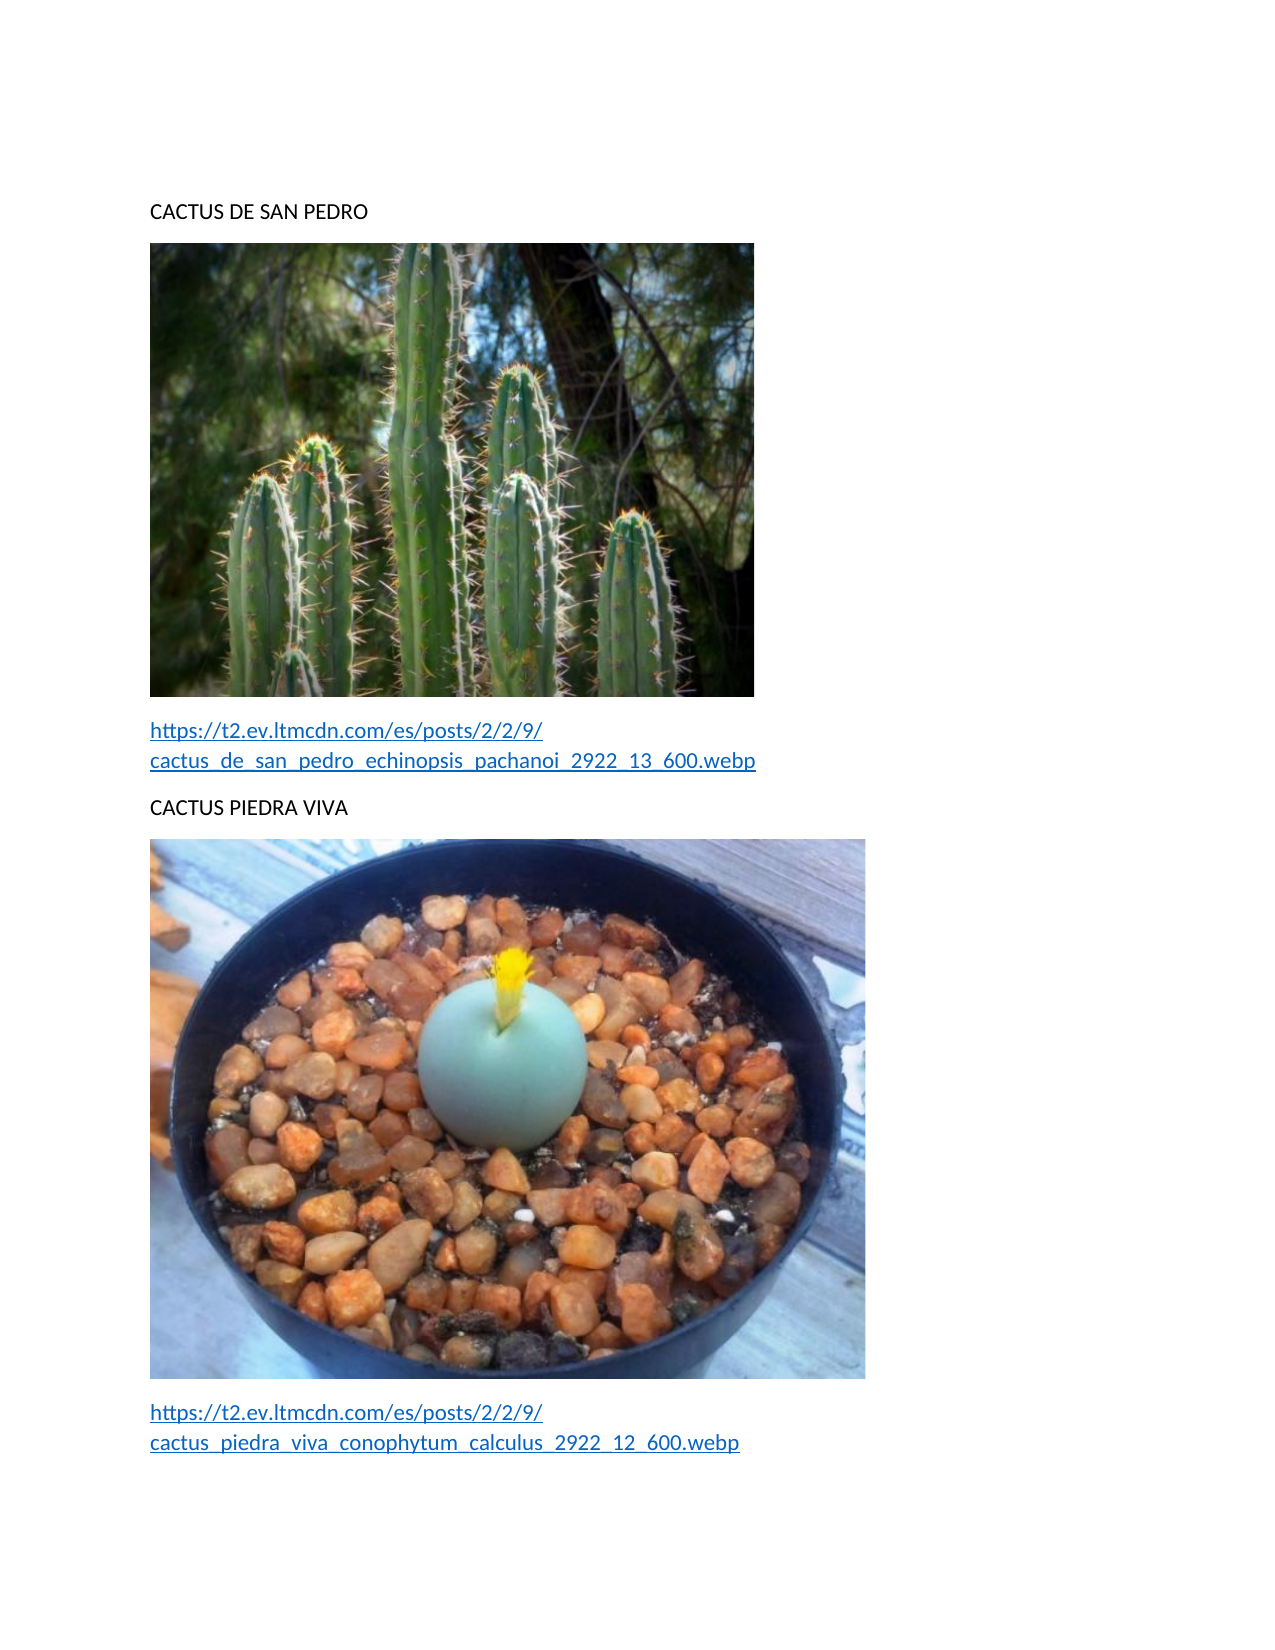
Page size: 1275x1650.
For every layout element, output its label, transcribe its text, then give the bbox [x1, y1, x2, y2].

text CACTUS PIEDRA VIVA [150, 793, 1125, 821]
text https://t2.ev.ltmcdn.com/es/posts/2/2/9/cactus_de_san_pedro_echinopsis_pachanoi_2922_13_600.webp [150, 716, 1125, 774]
text https://t2.ev.ltmcdn.com/es/posts/2/2/9/cactus_piedra_viva_conophytum_calculus_2922_12_600.webp [150, 1398, 1125, 1456]
text CACTUS DE SAN PEDRO [150, 197, 1125, 225]
picture [150, 243, 755, 697]
picture [150, 839, 866, 1379]
